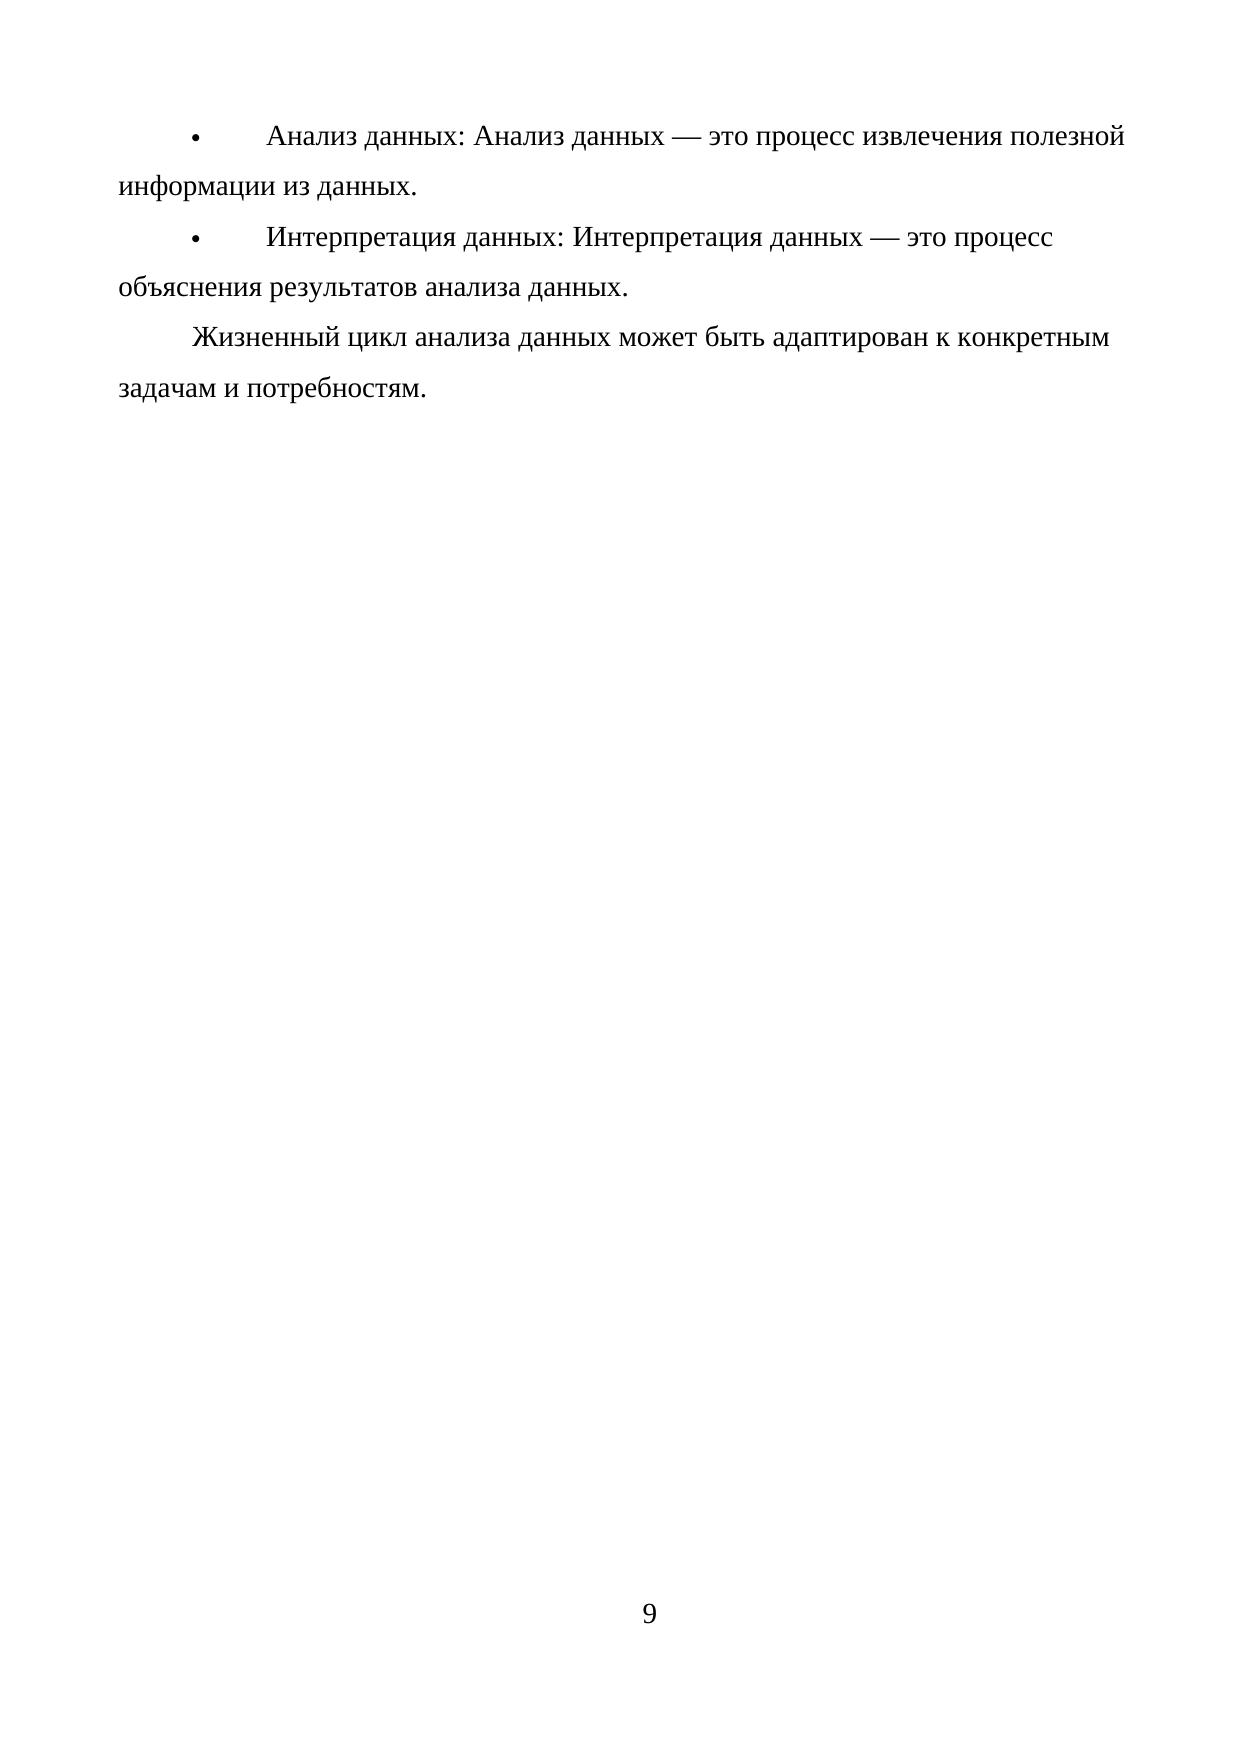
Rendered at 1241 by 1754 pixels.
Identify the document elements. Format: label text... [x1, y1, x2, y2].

list Интерпретация данных: Интерпретация данных — это процесс объяснения результатов анализа данных. [118, 219, 1181, 303]
text Жизненный цикл анализа данных может быть адаптирован к конкретным задачам и потребностям. [118, 319, 1181, 403]
list Анализ данных: Анализ данных — это процесс извлечения полезной информации из данных. [118, 118, 1181, 202]
